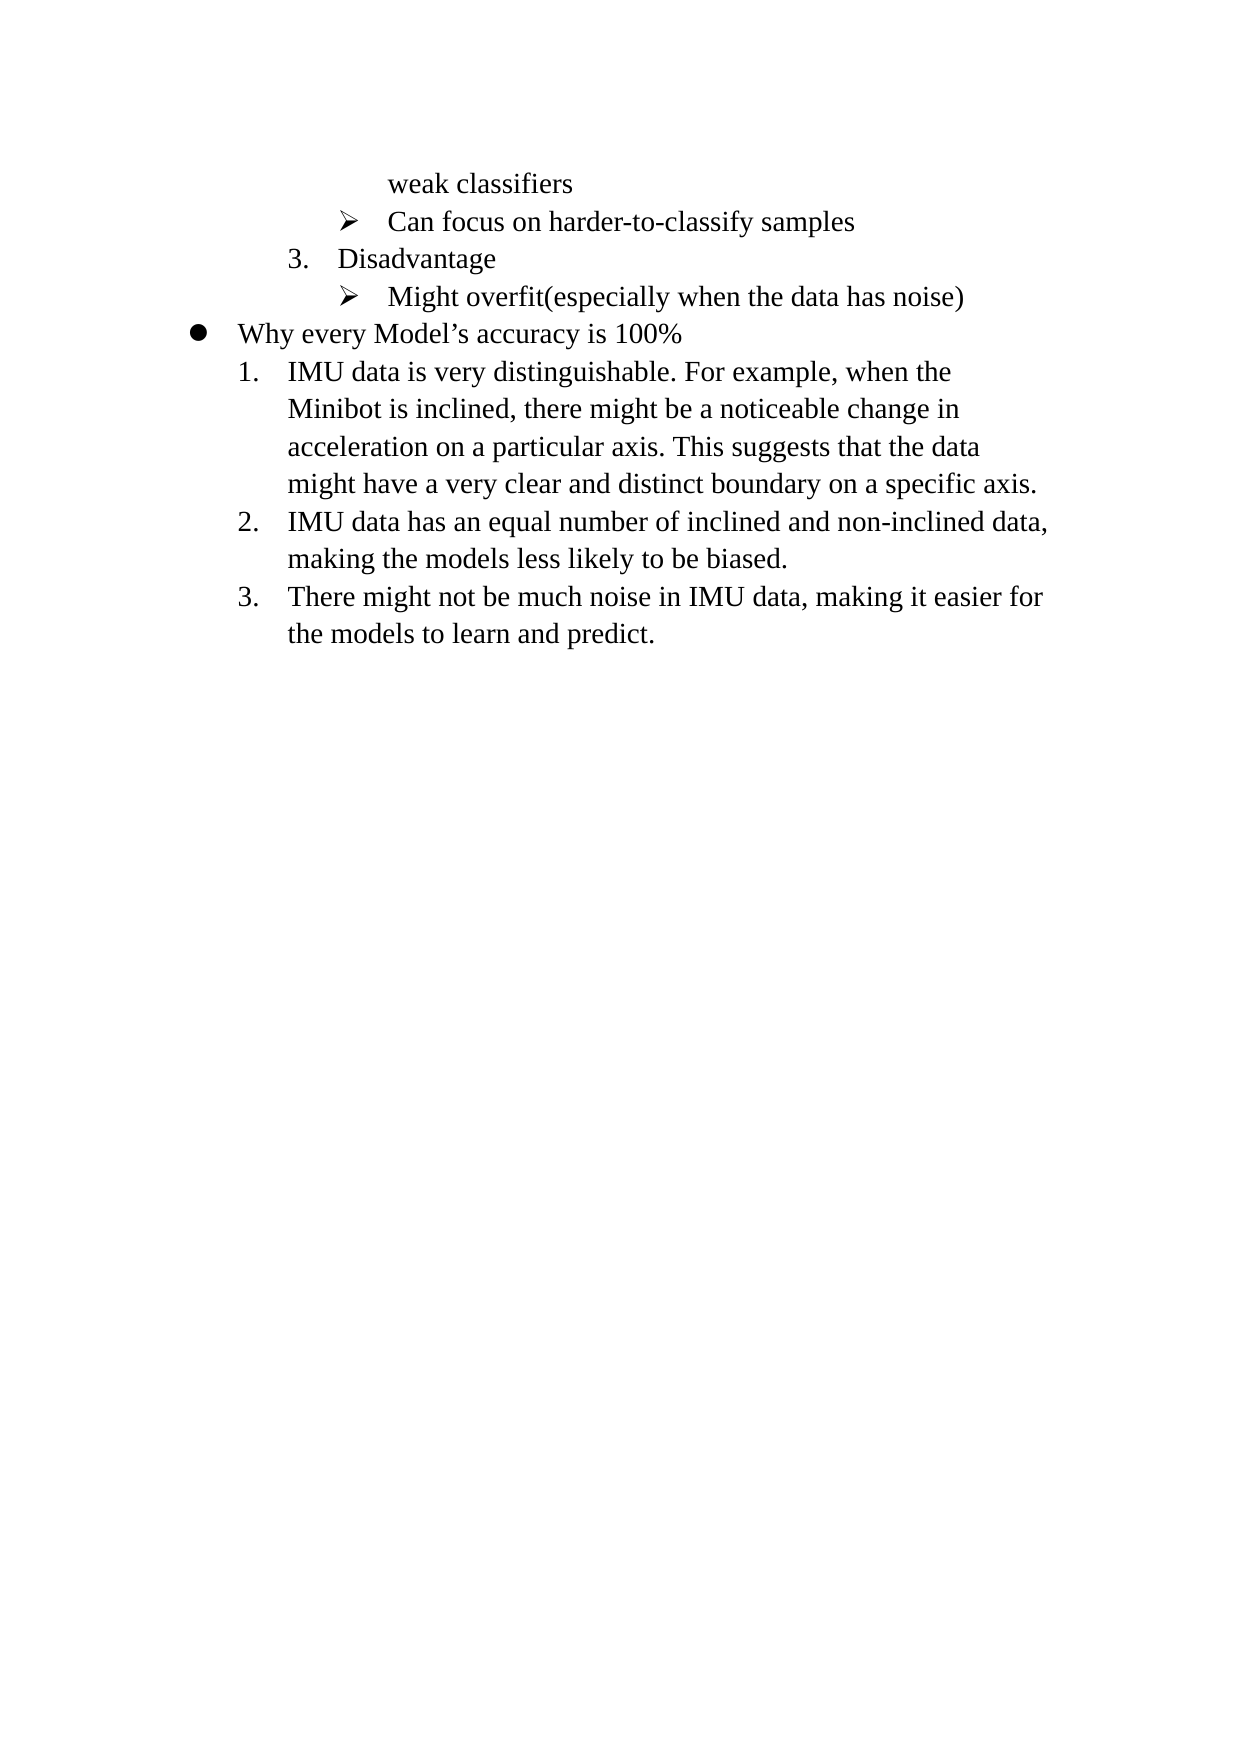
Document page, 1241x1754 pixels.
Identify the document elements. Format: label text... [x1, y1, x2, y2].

list There might not be much noise in IMU data, making it easier for the models to learn and predict. [237, 577, 1053, 652]
list Disadvantage [287, 239, 1053, 277]
list IMU data is very distinguishable. For example, when the Minibot is inclined, there might be a noticeable change in acceleration on a particular axis. This suggests that the data might have a very clear and distinct boundary on a specific axis. [237, 352, 1053, 502]
list Why every Model’s accuracy is 100% [187, 314, 1053, 352]
list Can focus on harder-to-classify samples [337, 202, 1053, 239]
list IMU data has an equal number of inclined and non-inclined data, making the models less likely to be biased. [237, 502, 1053, 577]
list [337, 164, 1053, 202]
list Might overfit(especially when the data has noise) [337, 277, 1053, 314]
